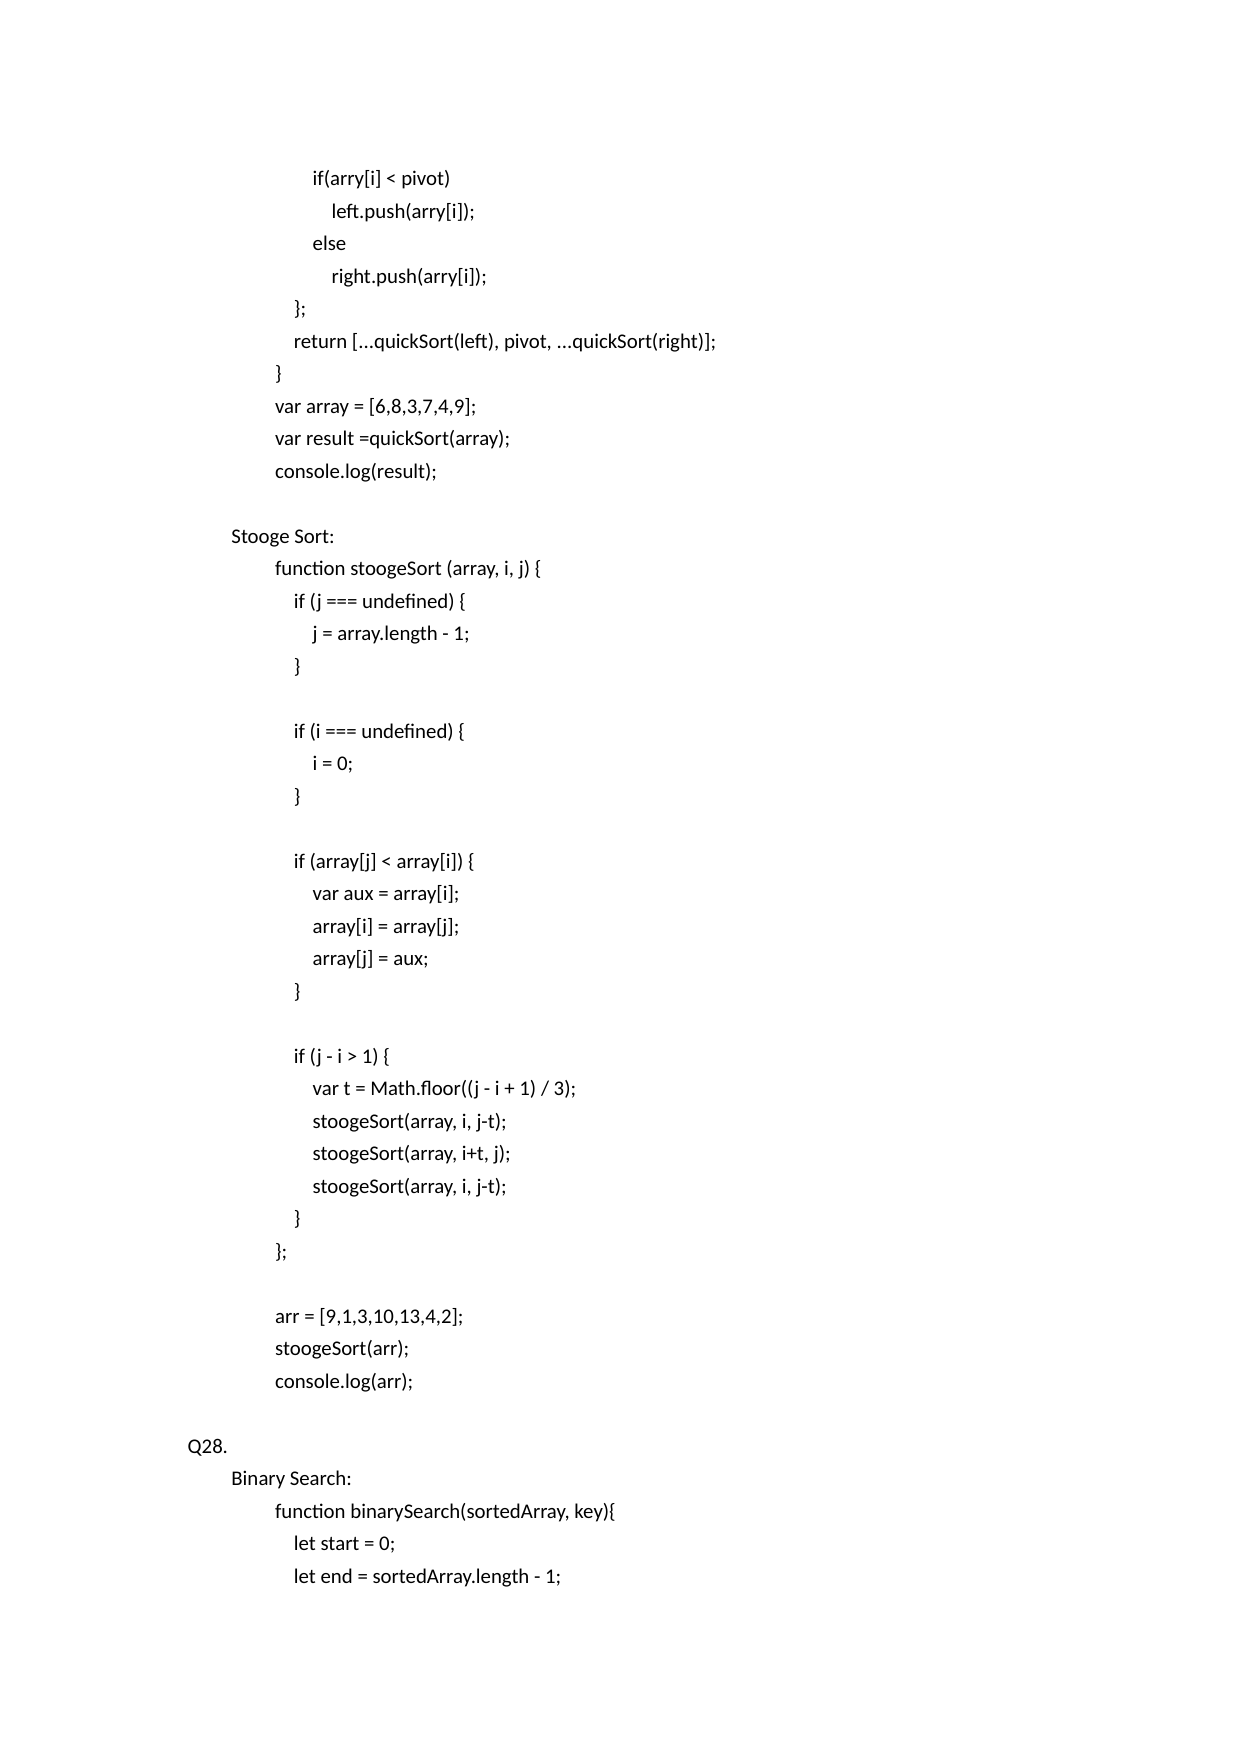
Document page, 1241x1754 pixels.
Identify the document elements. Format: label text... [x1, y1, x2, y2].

text Q28. [187, 1429, 1053, 1462]
text return [...quickSort(left), pivot, ...quickSort(right)]; [231, 324, 1053, 357]
text left.push(arry[i]); [231, 194, 1053, 227]
text let start = 0; [231, 1527, 1053, 1559]
text stoogeSort(array, i+t, j); [231, 1137, 1053, 1169]
text i = 0; [231, 747, 1053, 779]
text if (j - i > 1) { [231, 1039, 1053, 1072]
text } [231, 649, 1053, 682]
text Stooge Sort: [187, 519, 1053, 552]
text let end = sortedArray.length - 1; [231, 1559, 1053, 1592]
text stoogeSort(array, i, j-t); [231, 1169, 1053, 1202]
text }; [231, 1234, 1053, 1267]
text if (i === undefined) { [231, 714, 1053, 747]
text function binarySearch(sortedArray, key){ [231, 1494, 1053, 1527]
text if(arry[i] < pivot) [231, 162, 1053, 194]
text } [231, 357, 1053, 389]
text right.push(arry[i]); [231, 259, 1053, 292]
text } [231, 779, 1053, 812]
text j = array.length - 1; [231, 617, 1053, 649]
text else [231, 227, 1053, 259]
text array[j] = aux; [231, 942, 1053, 974]
text console.log(arr); [231, 1364, 1053, 1397]
text var t = Math.floor((j - i + 1) / 3); [231, 1072, 1053, 1104]
text }; [231, 292, 1053, 324]
text } [231, 1202, 1053, 1234]
text var array = [6,8,3,7,4,9]; [231, 389, 1053, 422]
text } [231, 974, 1053, 1007]
text stoogeSort(array, i, j-t); [231, 1104, 1053, 1137]
text if (array[j] < array[i]) { [231, 844, 1053, 877]
text var aux = array[i]; [231, 877, 1053, 909]
text if (j === undefined) { [231, 584, 1053, 617]
text var result =quickSort(array); [231, 422, 1053, 454]
text Binary Search: [187, 1462, 1053, 1494]
text console.log(result); [231, 454, 1053, 487]
text function stoogeSort (array, i, j) { [231, 552, 1053, 584]
text arr = [9,1,3,10,13,4,2]; [231, 1299, 1053, 1332]
text array[i] = array[j]; [231, 909, 1053, 942]
text stoogeSort(arr); [231, 1332, 1053, 1364]
